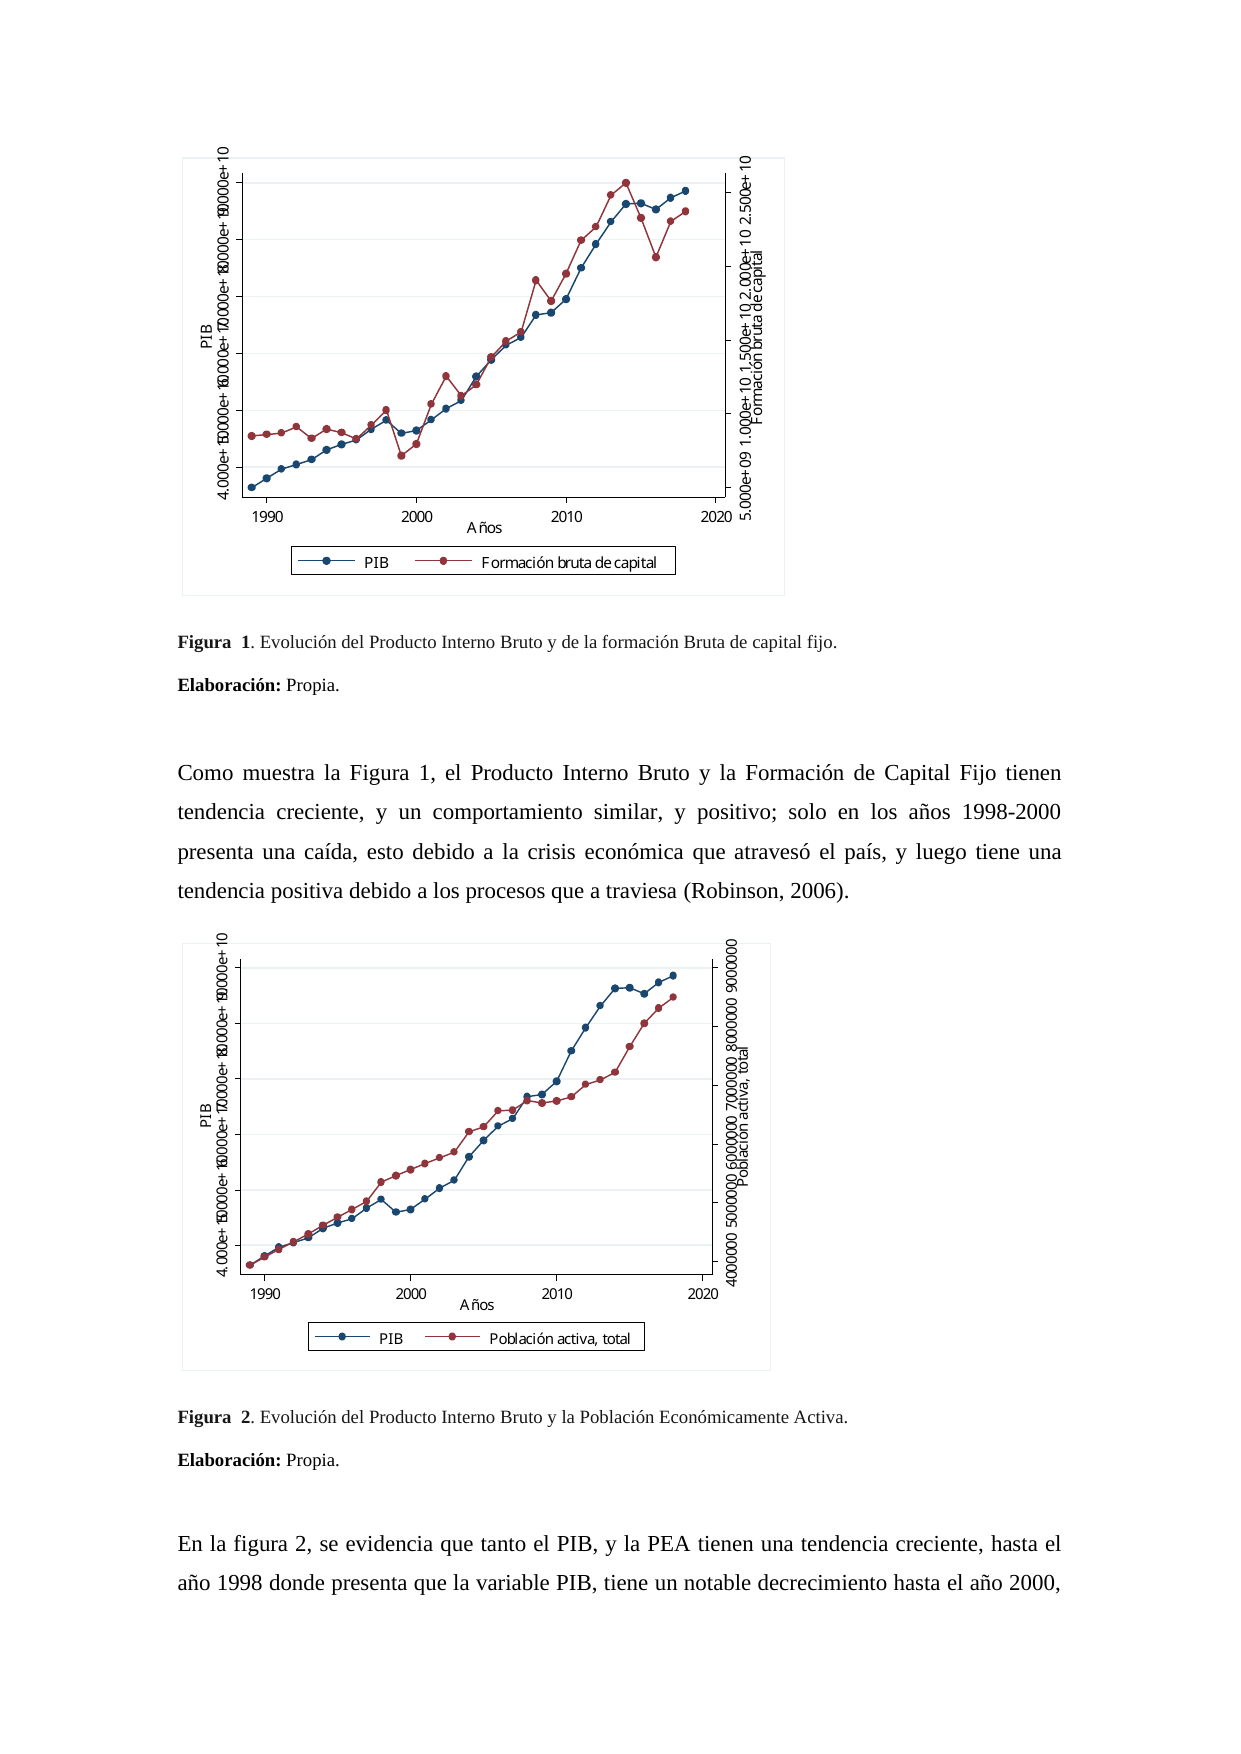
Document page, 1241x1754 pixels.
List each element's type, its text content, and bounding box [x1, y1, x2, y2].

text Figura 2. Evolución del Producto Interno Bruto y la Población Económicamente Activa. [177, 1406, 1063, 1428]
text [177, 1530, 1063, 1596]
text Elaboración: Propia. [177, 1448, 1063, 1470]
text Como muestra la Figura 1, el Producto Interno Bruto y la Formación de Capital Fijo tienen tendencia creciente, y un comportamiento similar, y positivo; solo en los años 1998-2000 presenta una caída, esto debido a la crisis económica que atravesó el país, y luego tiene una tendencia positiva debido a los procesos que a traviesa (Robinson, 2006). [177, 759, 1063, 904]
text Elaboración: Propia. [177, 674, 1063, 695]
text Figura 1. Evolución del Producto Interno Bruto y de la formación Bruta de capital fijo. [177, 631, 1063, 653]
